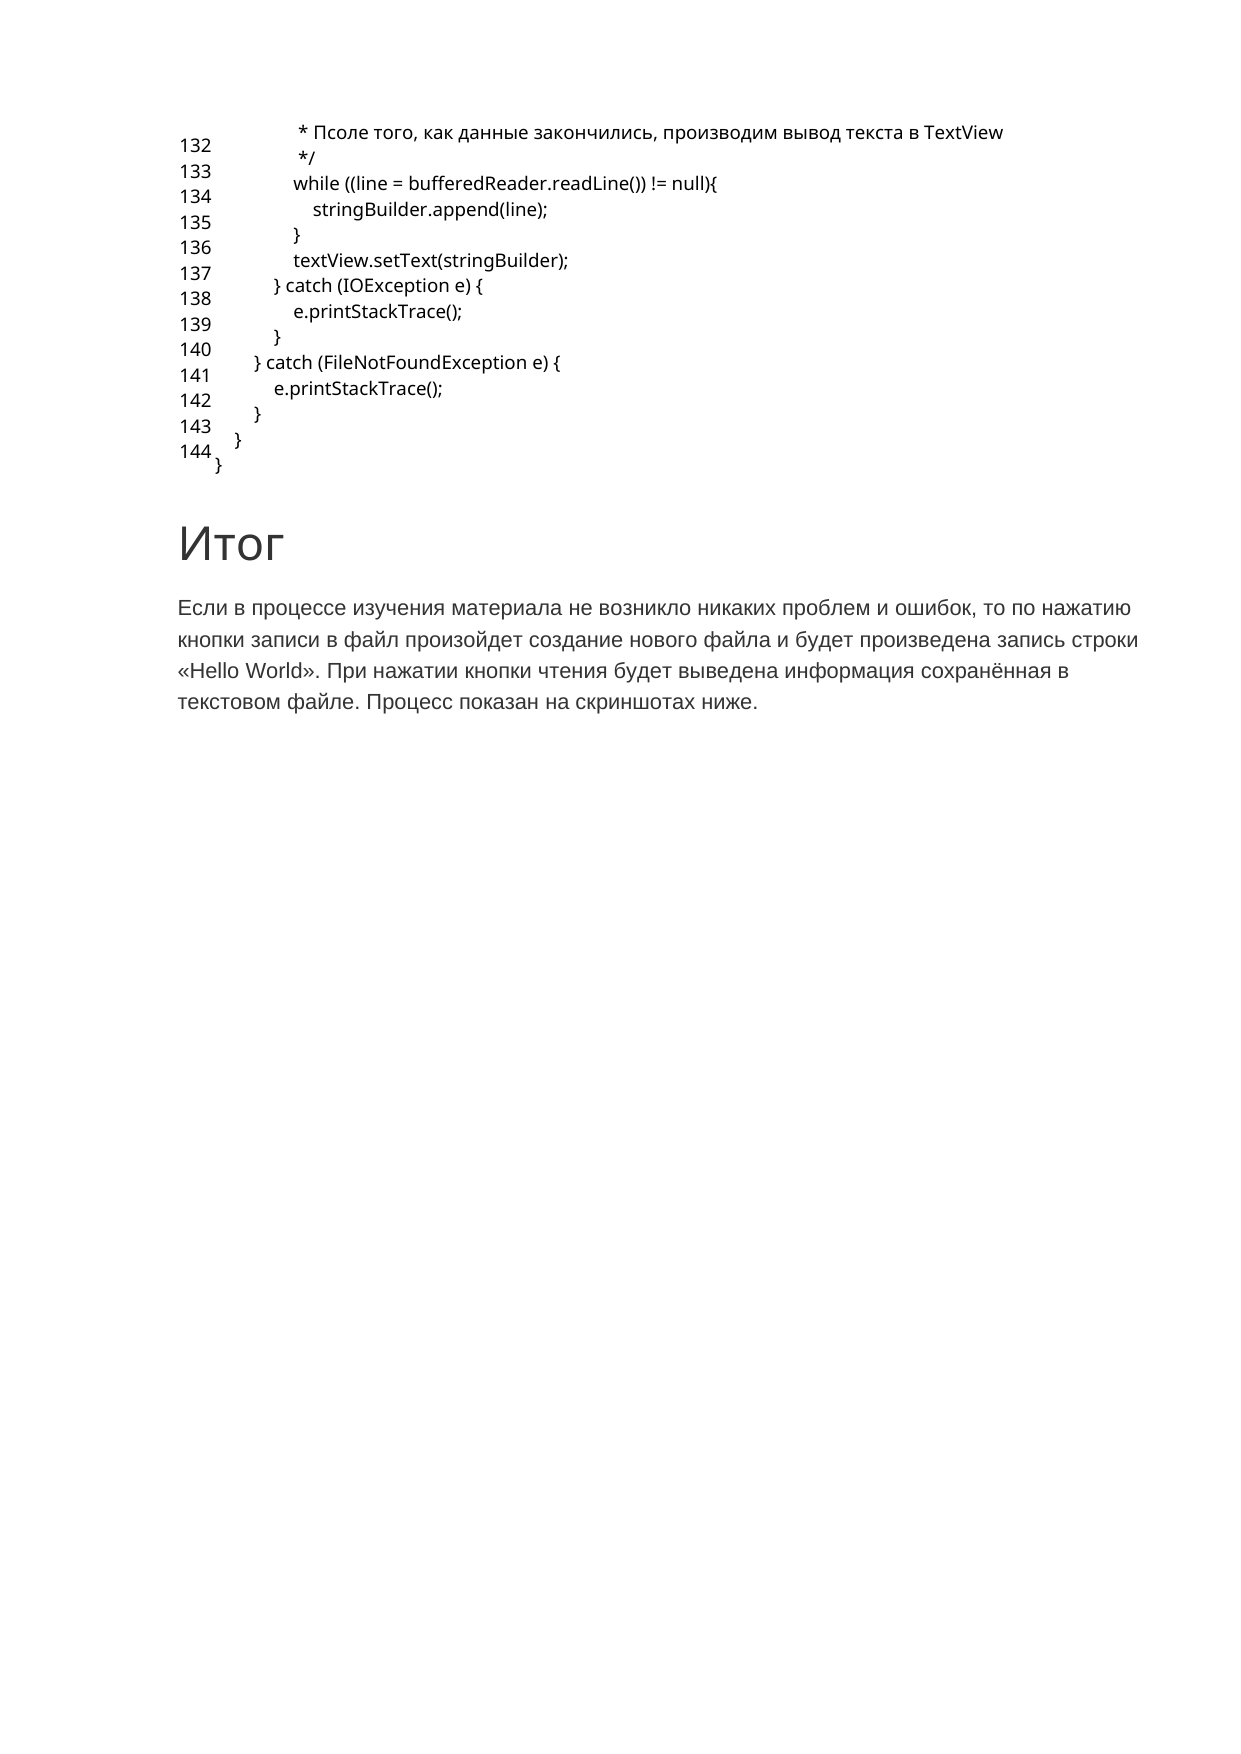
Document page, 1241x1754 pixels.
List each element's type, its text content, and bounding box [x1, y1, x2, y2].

text Если в процессе изучения материала не возникло никаких проблем и ошибок, то по нажатию кнопки записи в файл произойдет создание нового файла и будет произведена запись строки «Hello World». При нажатии кнопки чтения будет выведена информация сохранённая в текстовом файле. Процесс показан на скриншотах ниже. [177, 589, 1152, 714]
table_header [213, 118, 1152, 478]
text Итог [177, 510, 1152, 574]
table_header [177, 118, 213, 478]
